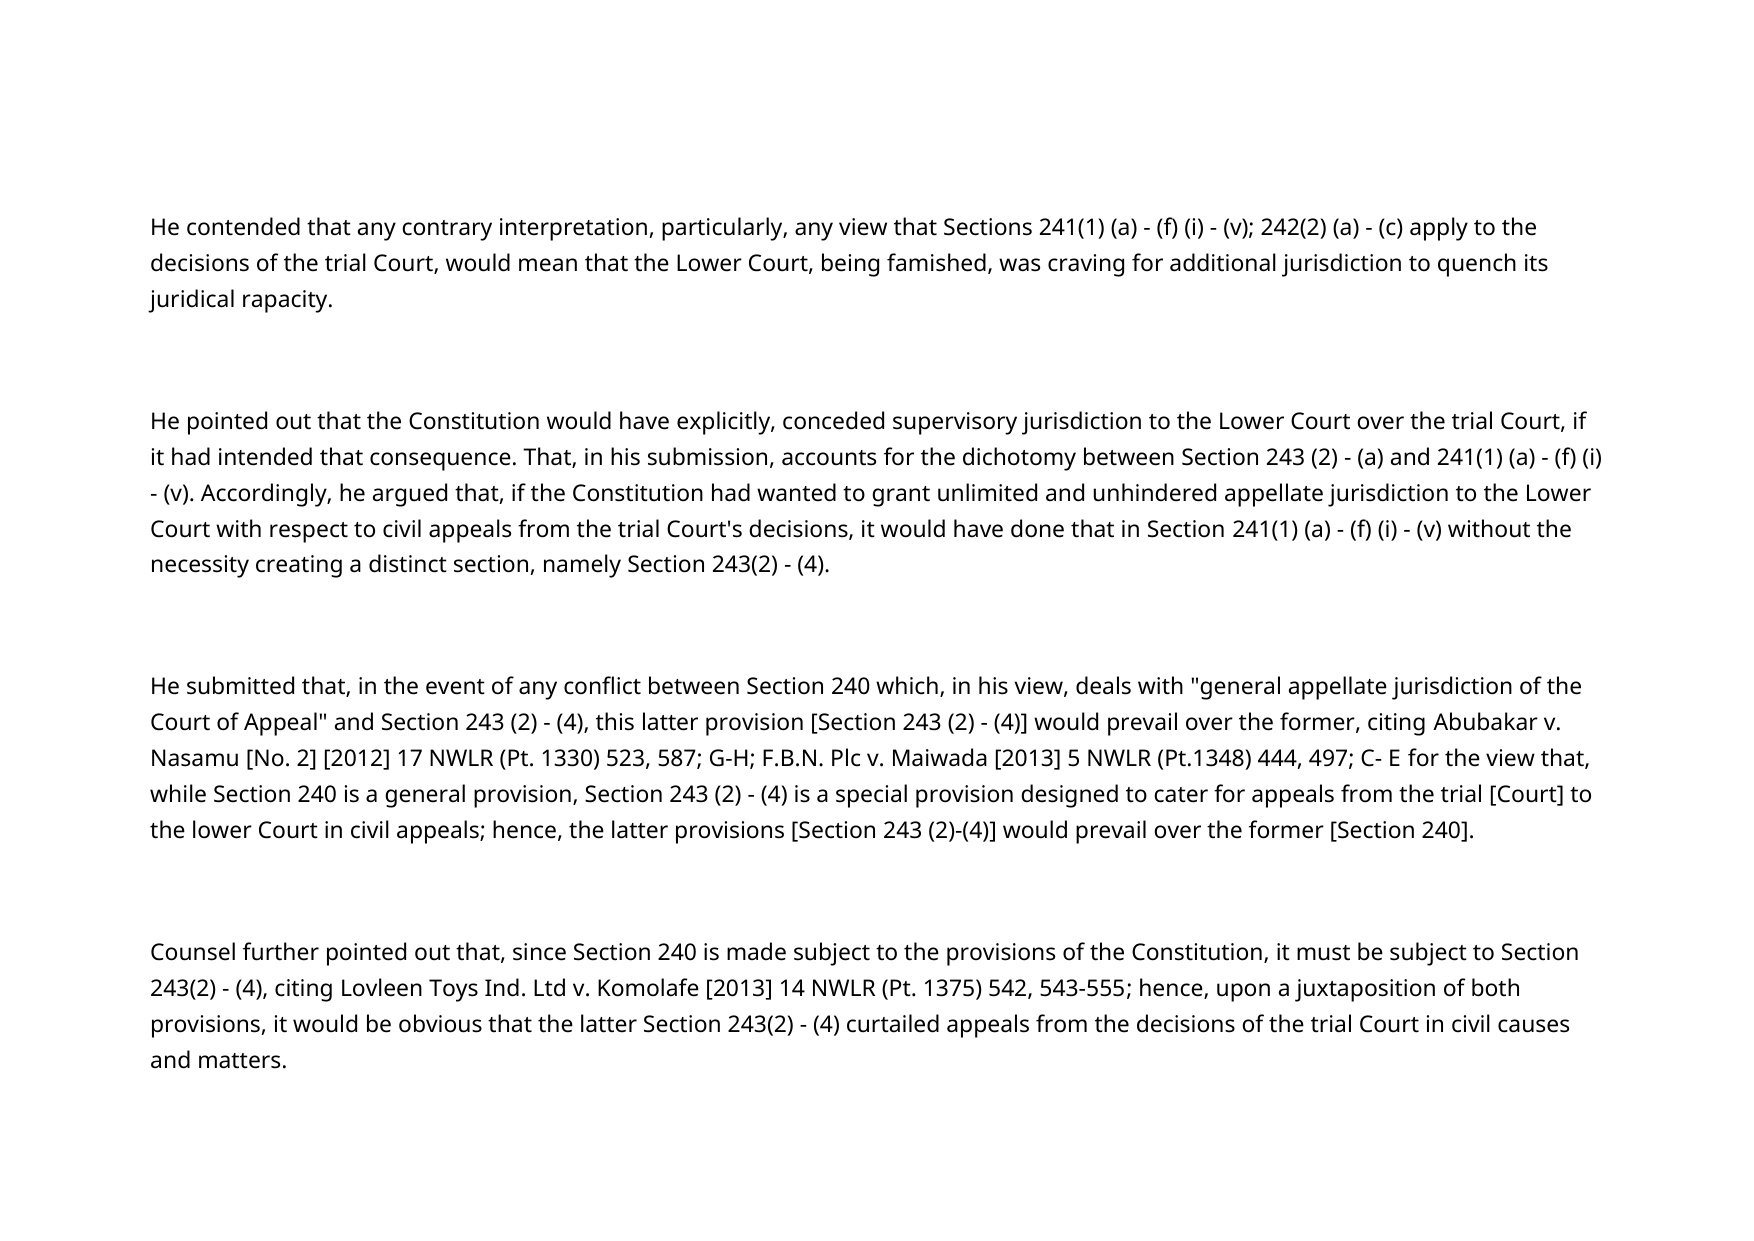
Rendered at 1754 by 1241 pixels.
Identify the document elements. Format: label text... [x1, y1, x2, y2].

text He contended that any contrary interpretation, particularly, any view that Sections 241(1) (a) - (f) (i) - (v); 242(2) (a) - (c) apply to the decisions of the trial Court, would mean that the Lower Court, being famished, was craving for additional jurisdiction to quench its juridical rapacity. [150, 211, 1604, 314]
text He submitted that, in the event of any conflict between Section 240 which, in his view, deals with "general appellate jurisdiction of the Court of Appeal" and Section 243 (2) - (4), this latter provision [Section 243 (2) - (4)] would prevail over the former, citing Abubakar v. Nasamu [No. 2] [2012] 17 NWLR (Pt. 1330) 523, 587; G-H; F.B.N. Plc v. Maiwada [2013] 5 NWLR (Pt.1348) 444, 497; C- E for the view that, while Section 240 is a general provision, Section 243 (2) - (4) is a special provision designed to cater for appeals from the trial [Court] to the lower Court in civil appeals; hence, the latter provisions [Section 243 (2)-(4)] would prevail over the former [Section 240]. [150, 670, 1604, 845]
text He pointed out that the Constitution would have explicitly, conceded supervisory jurisdiction to the Lower Court over the trial Court, if it had intended that consequence. That, in his submission, accounts for the dichotomy between Section 243 (2) - (a) and 241(1) (a) - (f) (i) - (v). Accordingly, he argued that, if the Constitution had wanted to grant unlimited and unhindered appellate jurisdiction to the Lower Court with respect to civil appeals from the trial Court's decisions, it would have done that in Section 241(1) (a) - (f) (i) - (v) without the necessity creating a distinct section, namely Section 243(2) - (4). [150, 405, 1604, 580]
text Counsel further pointed out that, since Section 240 is made subject to the provisions of the Constitution, it must be subject to Section 243(2) - (4), citing Lovleen Toys Ind. Ltd v. Komolafe [2013] 14 NWLR (Pt. 1375) 542, 543-555; hence, upon a juxtaposition of both provisions, it would be obvious that the latter Section 243(2) - (4) curtailed appeals from the decisions of the trial Court in civil causes and matters. [150, 936, 1604, 1075]
